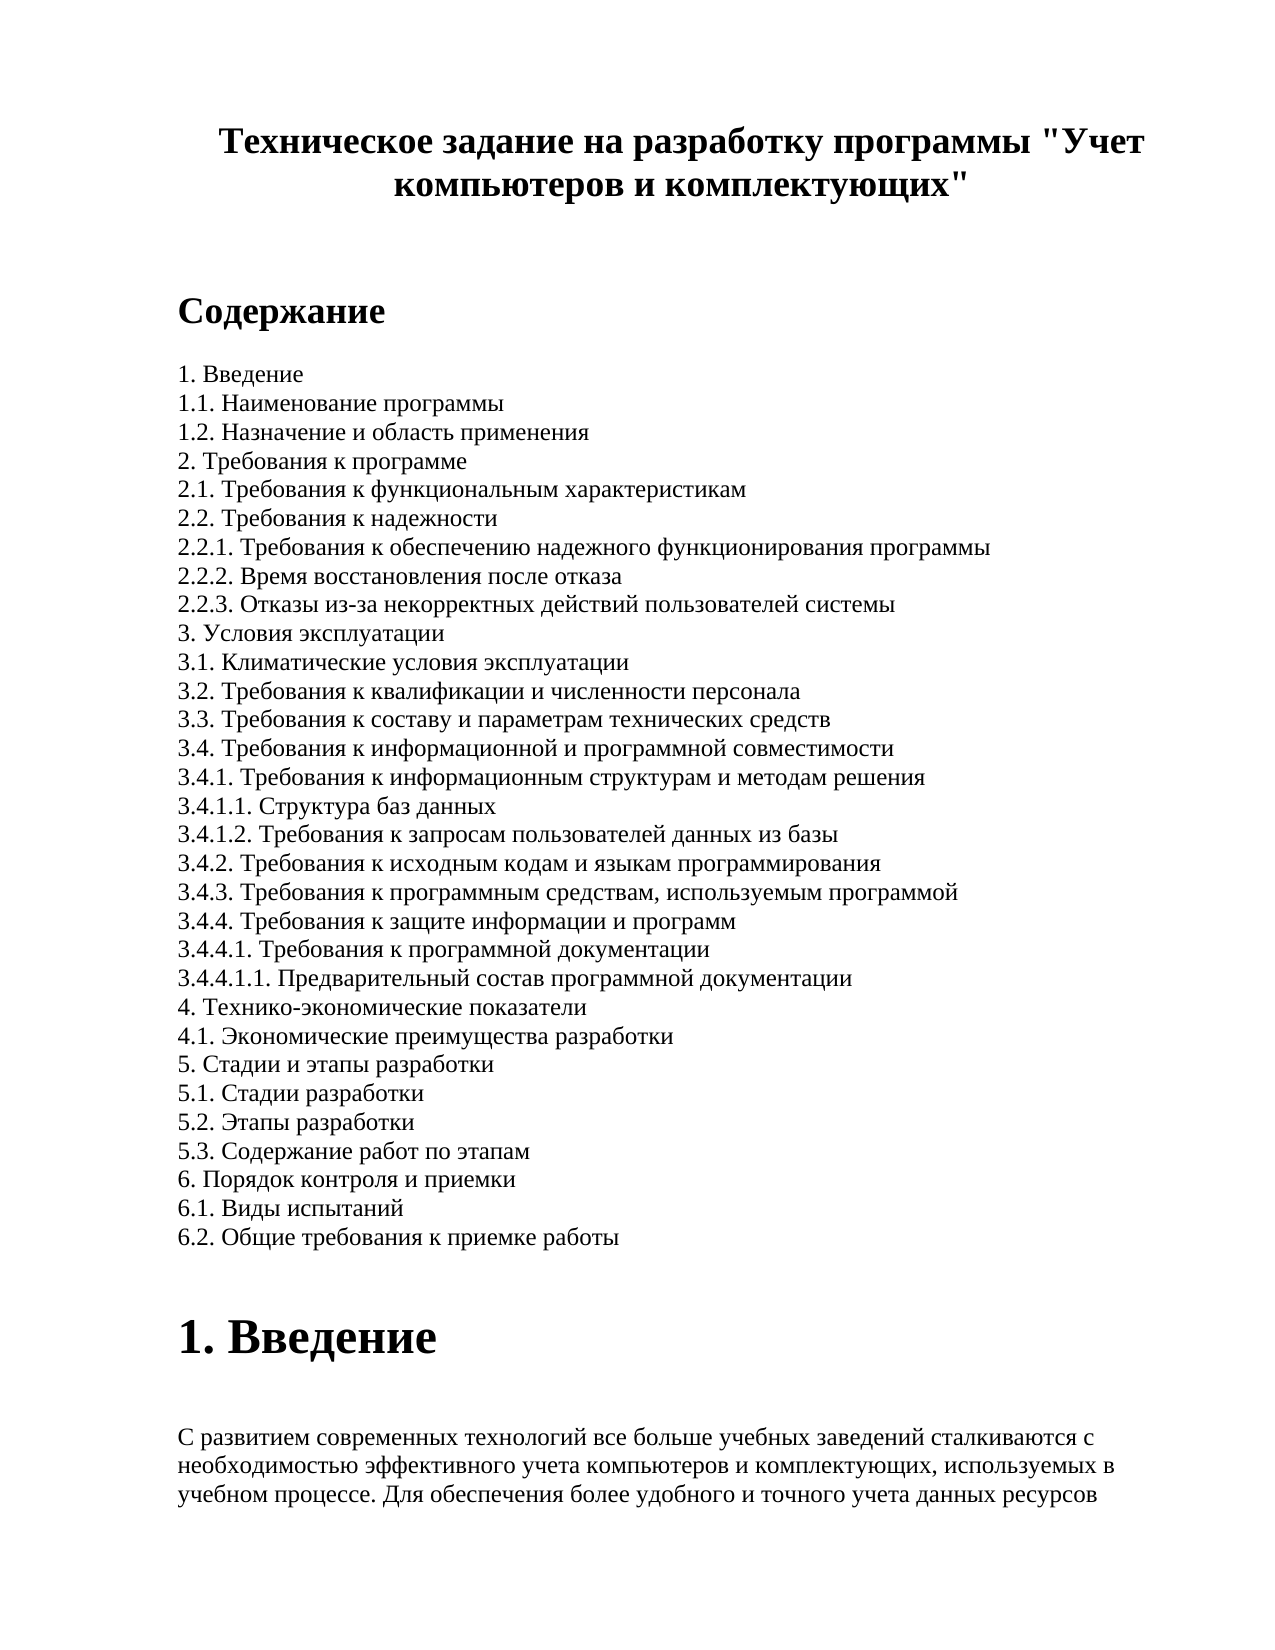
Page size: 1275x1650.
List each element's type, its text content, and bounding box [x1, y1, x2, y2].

text 3.1. Климатические условия эксплуатации [177, 647, 1186, 676]
text 3.4.1. Требования к информационным структурам и методам решения [177, 762, 1186, 791]
text 2.1. Требования к функциональным характеристикам [177, 474, 1186, 503]
text 3.3. Требования к составу и параметрам технических средств [177, 704, 1186, 733]
text 3.4.4. Требования к защите информации и программ [177, 906, 1186, 934]
text 1. Введение [177, 359, 1186, 388]
text 2.2. Требования к надежности [177, 503, 1186, 532]
text 3.2. Требования к квалификации и численности персонала [177, 676, 1186, 704]
text Содержание [177, 288, 1186, 332]
text 2.2.3. Отказы из-за некорректных действий пользователей системы [177, 589, 1186, 618]
text 6.1. Виды испытаний [177, 1193, 1186, 1222]
text 1.1. Наименование программы [177, 388, 1186, 417]
text 3.4.3. Требования к программным средствам, используемым программой [177, 877, 1186, 906]
text 4. Технико-экономические показатели [177, 992, 1186, 1021]
text 6. Порядок контроля и приемки [177, 1164, 1186, 1193]
text 5.3. Содержание работ по этапам [177, 1136, 1186, 1164]
text 3.4.1.2. Требования к запросам пользователей данных из базы [177, 819, 1186, 848]
text 1.2. Назначение и область применения [177, 417, 1186, 446]
text 6.2. Общие требования к приемке работы [177, 1222, 1186, 1251]
text 5.2. Этапы разработки [177, 1107, 1186, 1136]
text 2.2.1. Требования к обеспечению надежного функционирования программы [177, 532, 1186, 561]
text 3.4.4.1.1. Предварительный состав программной документации [177, 963, 1186, 992]
text 3.4.2. Требования к исходным кодам и языкам программирования [177, 848, 1186, 877]
text 4.1. Экономические преимущества разработки [177, 1021, 1186, 1049]
text 2. Требования к программе [177, 446, 1186, 474]
text 5. Стадии и этапы разработки [177, 1049, 1186, 1078]
text 3.4.4.1. Требования к программной документации [177, 934, 1186, 963]
text Техническое задание на разработку программы "Учет компьютеров и комплектующих" [177, 118, 1186, 204]
text 3. Условия эксплуатации [177, 618, 1186, 647]
text 5.1. Стадии разработки [177, 1078, 1186, 1107]
text 2.2.2. Время восстановления после отказа [177, 561, 1186, 589]
text 3.4. Требования к информационной и программной совместимости [177, 733, 1186, 762]
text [177, 1422, 1186, 1508]
text 3.4.1.1. Структура баз данных [177, 791, 1186, 819]
text 1. Введение [177, 1307, 1186, 1364]
